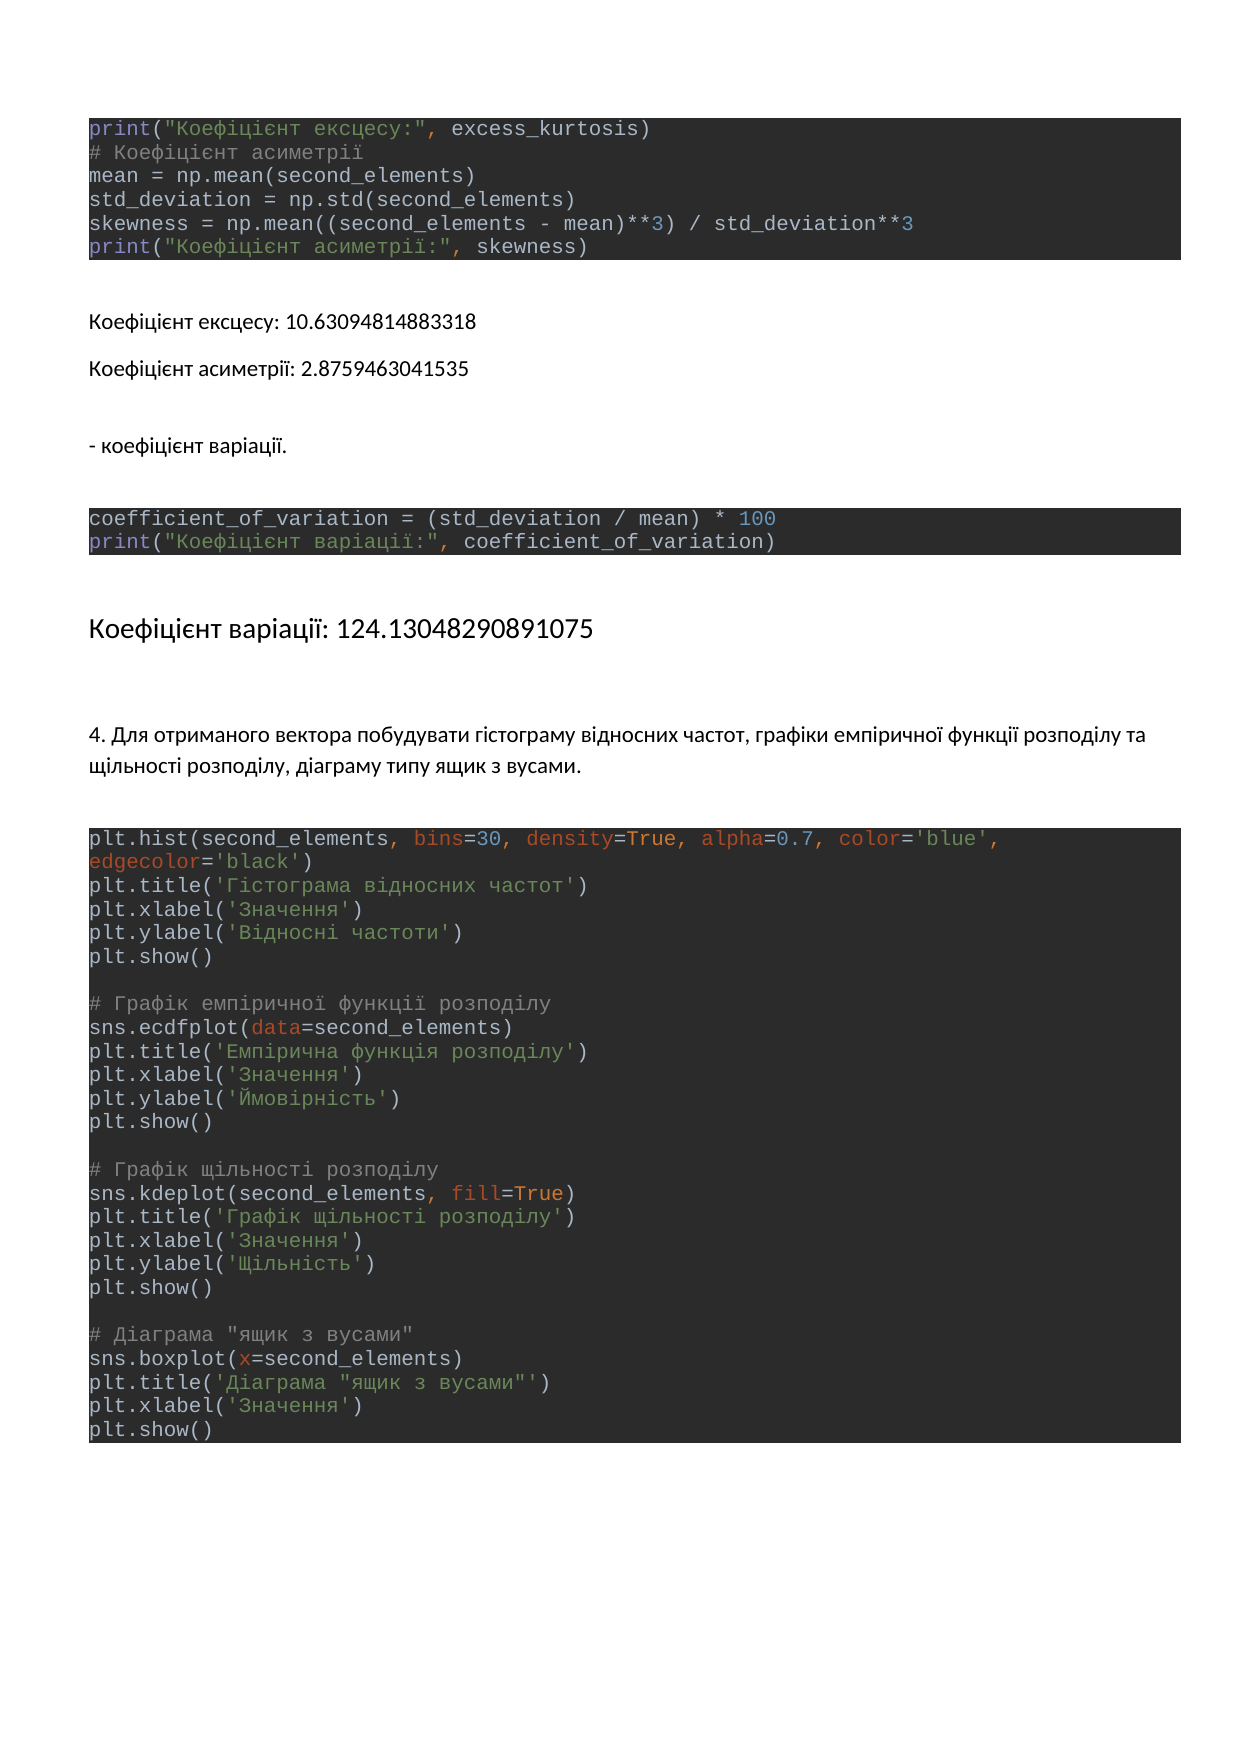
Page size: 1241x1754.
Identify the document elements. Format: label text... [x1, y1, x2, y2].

text Коефіцієнт ексцесу: 10.63094814883318 [89, 307, 1181, 335]
text Коефіцієнт асиметрії: 2.8759463041535 [89, 354, 1181, 382]
text Коефіцієнт варіації: 124.13048290891075 [89, 610, 1181, 646]
text - коефіцієнт варіації. [89, 401, 1181, 489]
text coefficient_of_variation = (std_deviation / mean) * 100 print("Коефіцієнт варіації:", coefficient_of_variation) [89, 508, 1181, 555]
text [89, 118, 1181, 260]
text plt.hist(second_elements, bins=30, density=True, alpha=0.7, color='blue', edgecolor='black') plt.title('Гістограма відносних частот') plt.xlabel('Значення') plt.ylabel('Відносні частоти') plt.show() # Графік емпіричної функції розподілу sns.ecdfplot(data=second_elements) plt.title('Емпірична функція розподілу') plt.xlabel('Значення') plt.ylabel('Ймовірність') plt.show() # Графік щільності розподілу sns.kdeplot(second_elements, fill=True) plt.title('Графік щільності розподілу') plt.xlabel('Значення') plt.ylabel('Щільність') plt.show() # Діаграма "ящик з вусами" sns.boxplot(x=second_elements) plt.title('Діаграма "ящик з вусами"') plt.xlabel('Значення') plt.show() [89, 828, 1181, 1443]
text 4. Для отриманого вектора побудувати гістограму відносних частот, графіки емпіричної функції розподілу та щільності розподілу, діаграму типу ящик з вусами. [89, 721, 1181, 809]
